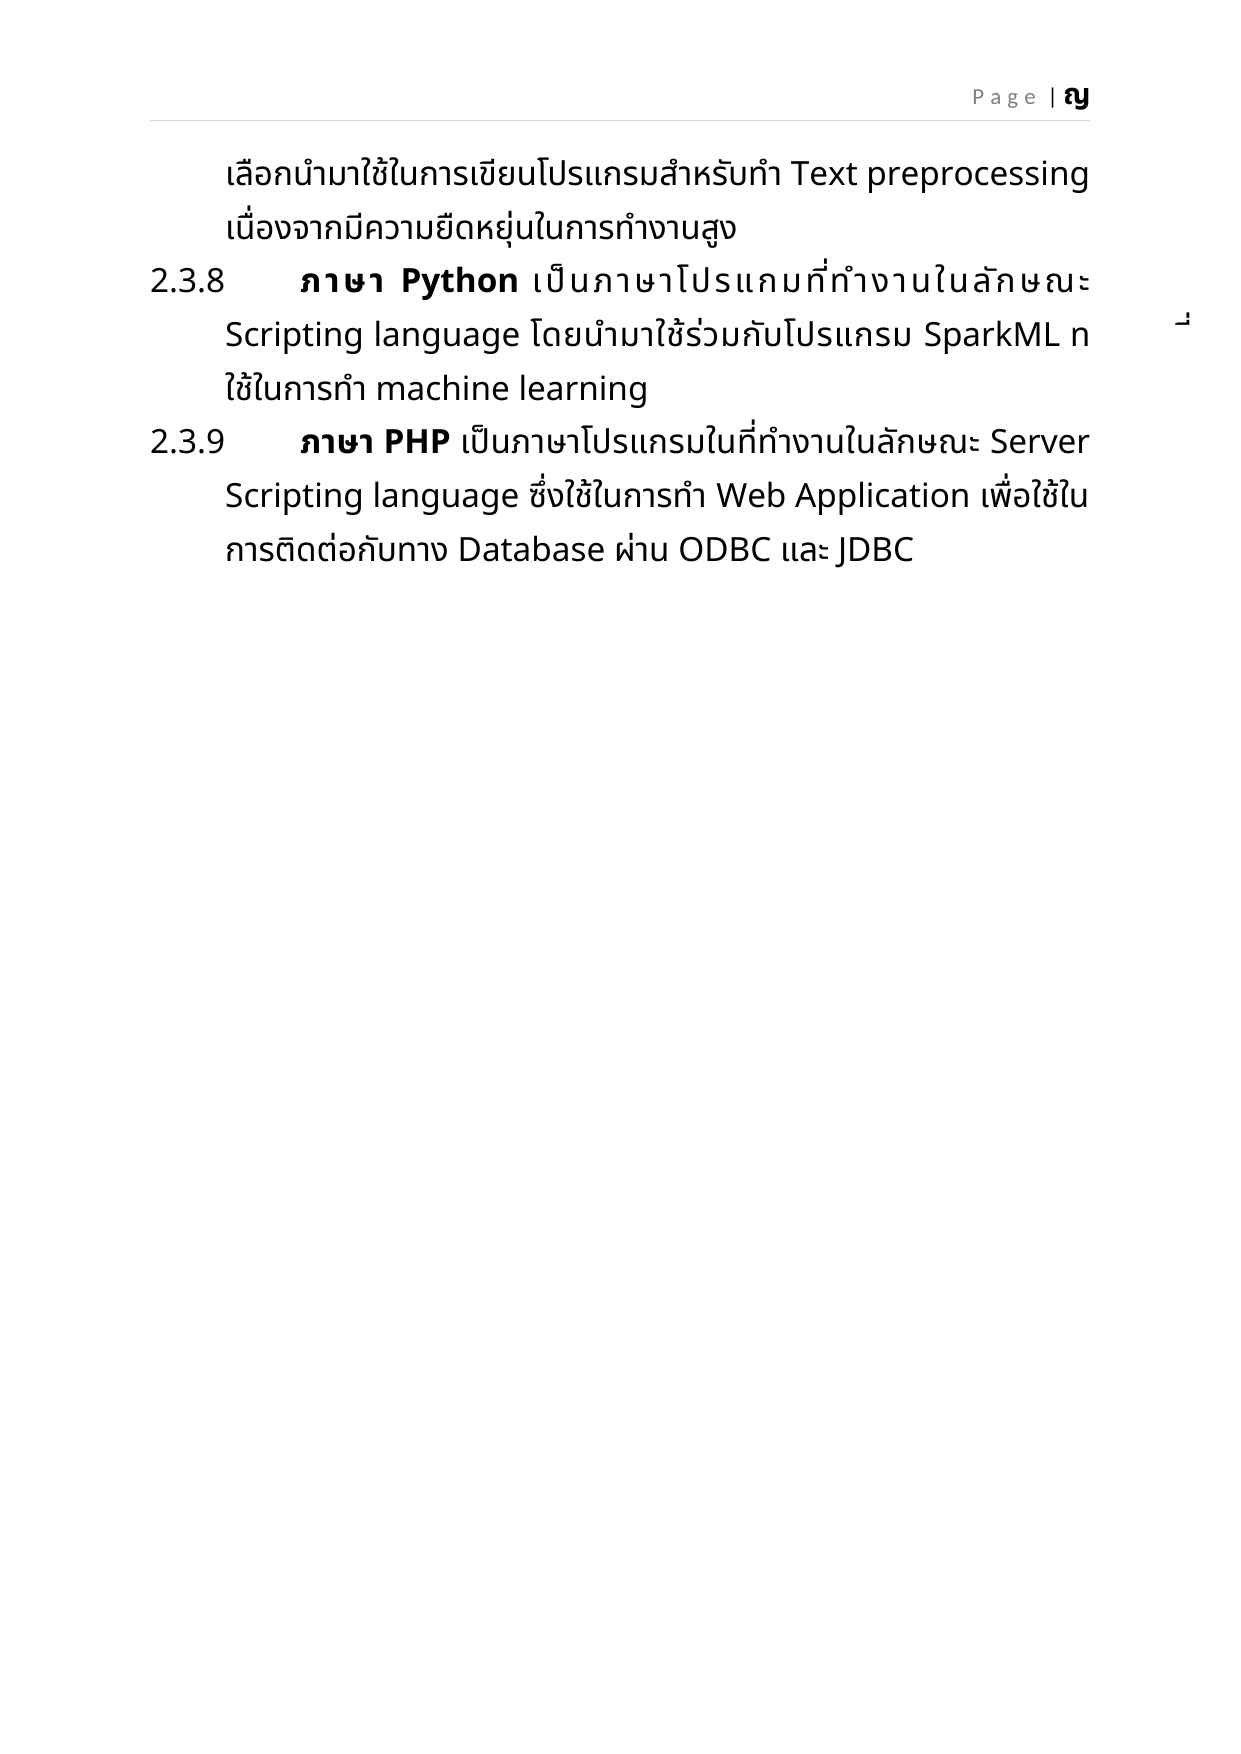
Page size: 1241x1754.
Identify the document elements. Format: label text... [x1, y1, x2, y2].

list ภาษา Python เป็นภาษาโปรแกมที่ทำงานในลักษณะ Scripting language โดยนำมาใช้ร่วมกับโปรแกรม SparkML ที่ใช้ในการทำ machine learning [150, 257, 1090, 415]
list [150, 150, 1090, 254]
list ภาษา PHP เป็นภาษาโปรแกรมในที่ทำงานในลักษณะ Server Scripting language ซึ่งใช้ในการทำ Web Application เพื่อใช้ในการติดต่อกับทาง Database ผ่าน ODBC และ JDBC [150, 418, 1090, 576]
